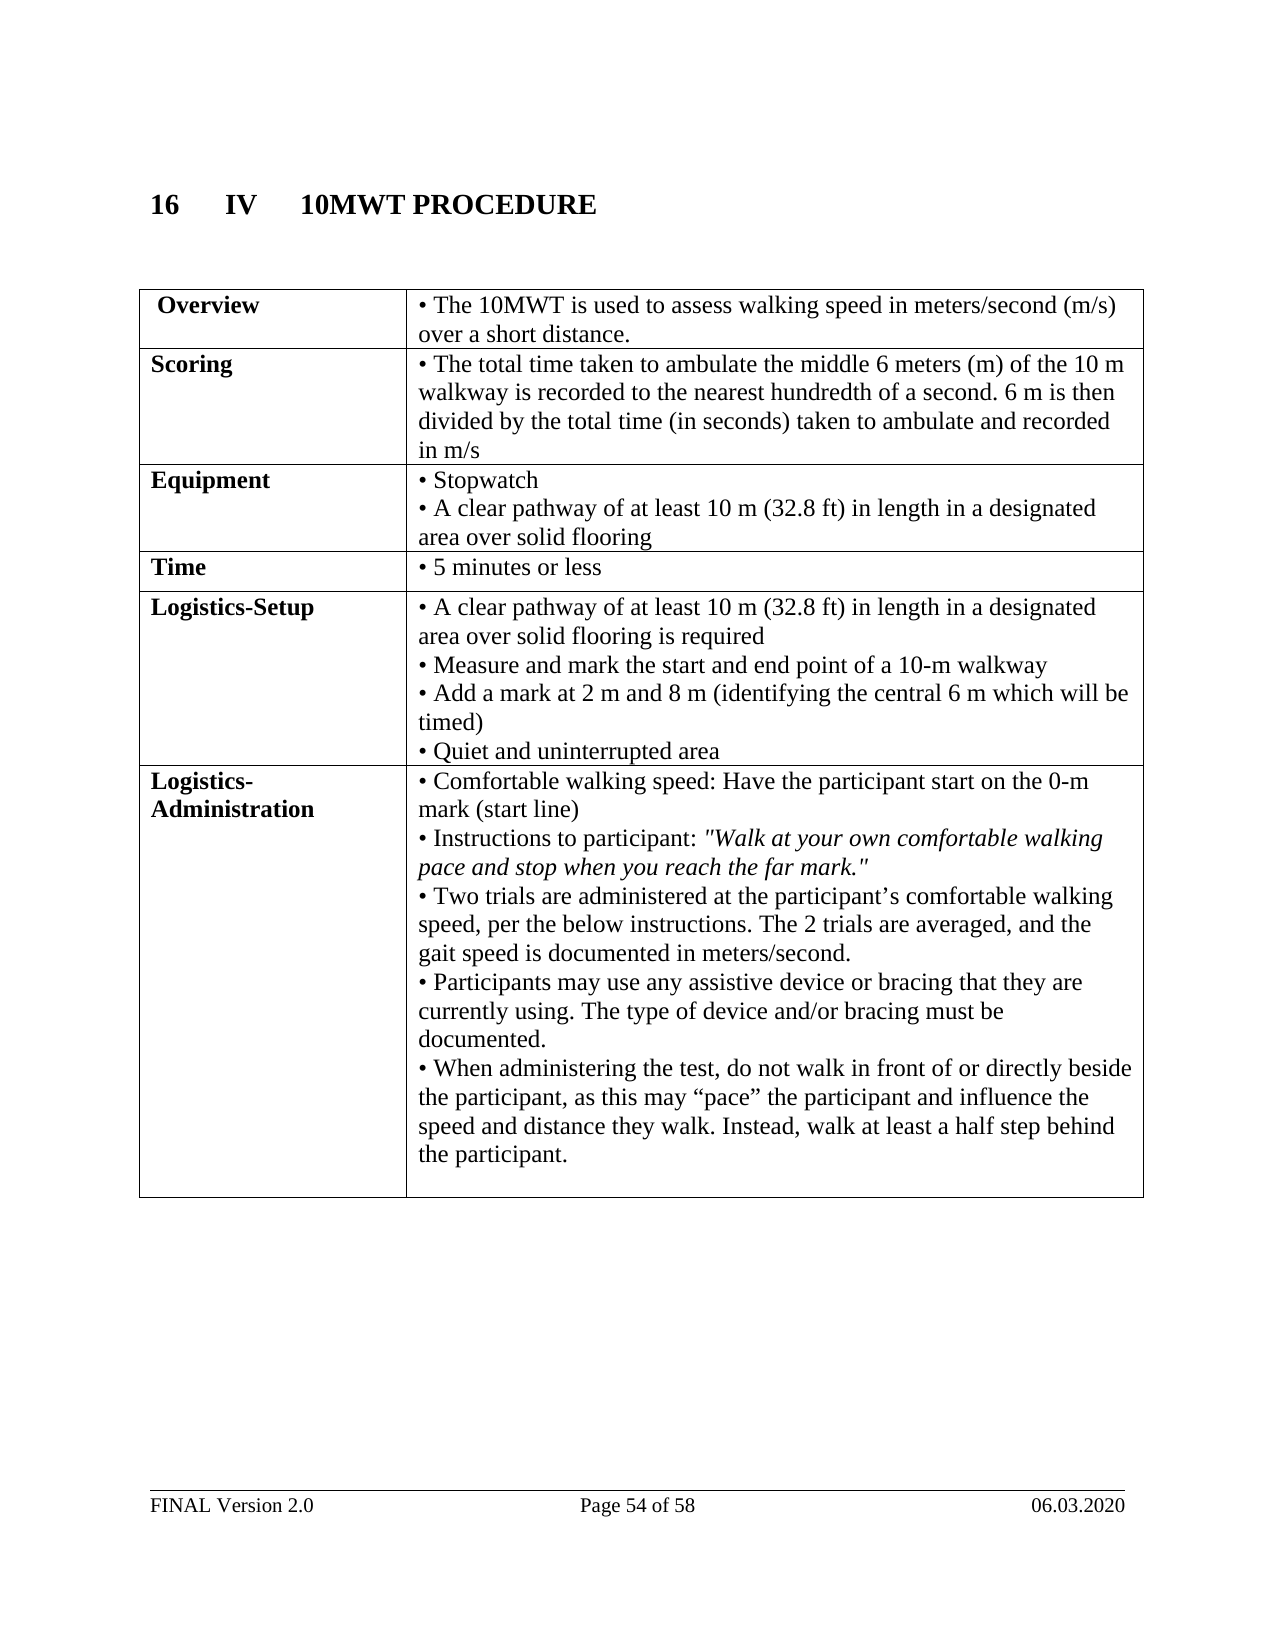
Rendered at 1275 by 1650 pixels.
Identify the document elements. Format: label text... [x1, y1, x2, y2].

table_cell Logistics-Administration [140, 766, 406, 1197]
table_header Overview [140, 290, 406, 348]
subtitle IV 10MWT Procedure [150, 187, 1125, 221]
table_cell • A clear pathway of at least 10 m (32.8 ft) in length in a designated area over solid flooring is required • Measure and mark the start and end point of a 10-m walkway • Add a mark at 2 m and 8 m (identifying the central 6 m which will be timed) • Quiet and uninterrupted area [407, 592, 1143, 765]
table_cell Equipment [140, 465, 406, 551]
table_cell • Stopwatch • A clear pathway of at least 10 m (32.8 ft) in length in a designated area over solid flooring [407, 465, 1143, 551]
table_cell • 5 minutes or less [407, 552, 1143, 591]
table_cell • The total time taken to ambulate the middle 6 meters (m) of the 10 m walkway is recorded to the nearest hundredth of a second. 6 m is then divided by the total time (in seconds) taken to ambulate and recorded in m/s [407, 349, 1143, 464]
table_header • The 10MWT is used to assess walking speed in meters/second (m/s) over a short distance. [407, 290, 1143, 348]
table_cell • Comfortable walking speed: Have the participant start on the 0-m mark (start line) • Instructions to participant: "Walk at your own comfortable walking pace and stop when you reach the far mark." • Two trials are administered at the participant’s comfortable walking speed, per the below instructions. The 2 trials are averaged, and the gait speed is documented in meters/second. • Participants may use any assistive device or bracing that they are currently using. The type of device and/or bracing must be documented. • When administering the test, do not walk in front of or directly beside the participant, as this may “pace” the participant and influence the speed and distance they walk. Instead, walk at least a half step behind the participant. [407, 766, 1143, 1197]
table_cell Scoring [140, 349, 406, 464]
table_cell Logistics-Setup [140, 592, 406, 765]
table_cell Time [140, 552, 406, 591]
